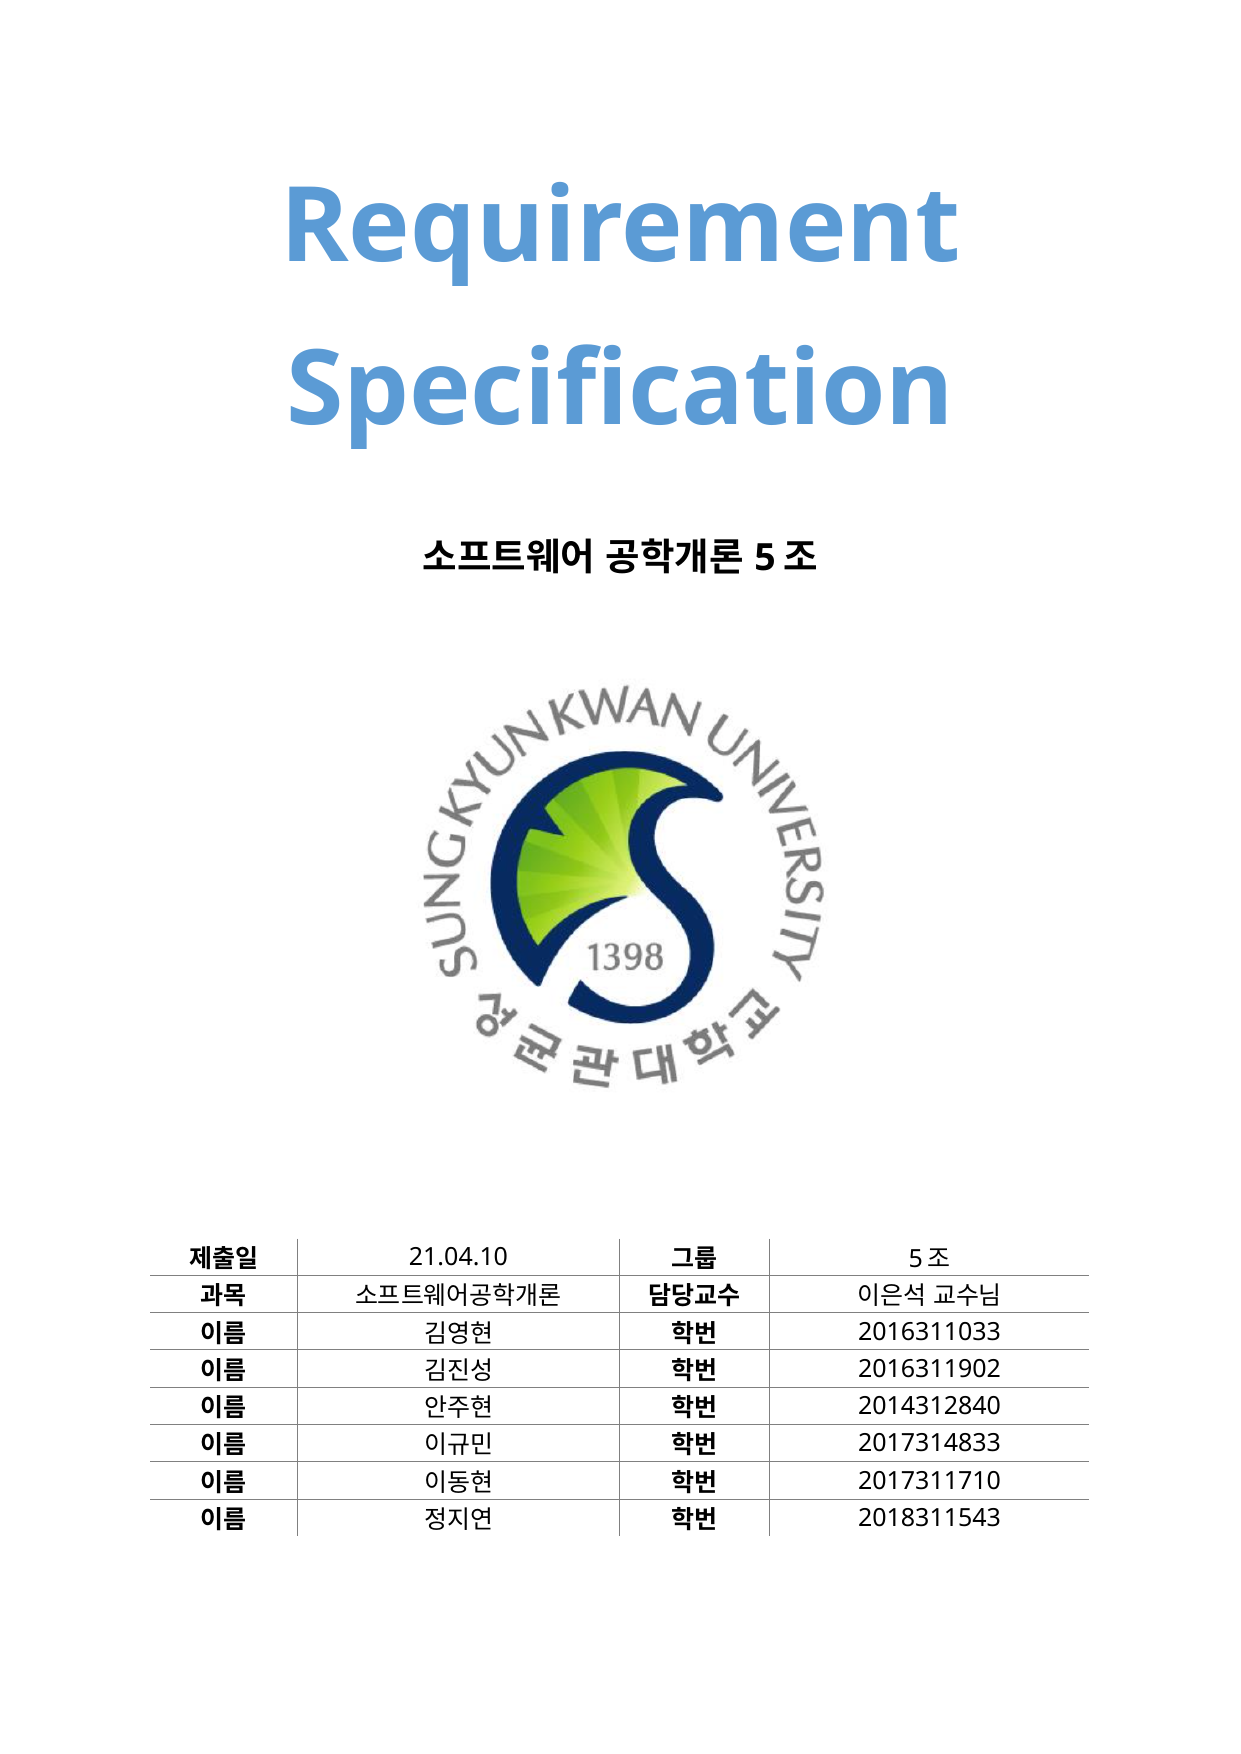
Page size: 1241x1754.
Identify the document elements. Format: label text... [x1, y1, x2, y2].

table_cell 소프트웨어공학개론 [298, 1276, 619, 1312]
table_cell 김영현 [298, 1313, 619, 1349]
table_cell 이름 [150, 1425, 297, 1461]
table_cell 이름 [150, 1388, 297, 1424]
table_cell 이름 [150, 1462, 297, 1498]
table_cell 정지연 [298, 1500, 619, 1536]
table_cell 이규민 [298, 1425, 619, 1461]
table_cell 이동현 [298, 1462, 619, 1498]
table_cell 이름 [150, 1313, 297, 1349]
table_cell 학번 [620, 1313, 769, 1349]
text 소프트웨어 공학개론 5조 [150, 527, 1090, 582]
table_cell 학번 [620, 1388, 769, 1424]
table_header 제출일 [150, 1239, 297, 1275]
table_cell 2016311033 [770, 1313, 1089, 1349]
table_cell 학번 [620, 1462, 769, 1498]
picture [362, 657, 878, 1112]
table_cell 2016311902 [770, 1350, 1089, 1387]
table_cell 2018311543 [770, 1500, 1089, 1536]
table_cell 2017311710 [770, 1462, 1089, 1498]
table_header 그룹 [620, 1239, 769, 1275]
table_cell 이름 [150, 1500, 297, 1536]
table_cell 2017314833 [770, 1425, 1089, 1461]
table_header 5조 [770, 1239, 1089, 1275]
table_cell 학번 [620, 1350, 769, 1387]
table_cell 안주현 [298, 1388, 619, 1424]
text Requirement [150, 150, 1090, 292]
table_header 21.04.10 [298, 1239, 619, 1275]
table_cell 과목 [150, 1276, 297, 1312]
text Specification [150, 313, 1090, 455]
table_cell 학번 [620, 1500, 769, 1536]
table_cell 이름 [150, 1350, 297, 1387]
table_cell 담당교수 [620, 1276, 769, 1312]
table_cell 이은석 교수님 [770, 1276, 1089, 1312]
table_cell 2014312840 [770, 1388, 1089, 1424]
table_cell 김진성 [298, 1350, 619, 1387]
table_cell 학번 [620, 1425, 769, 1461]
